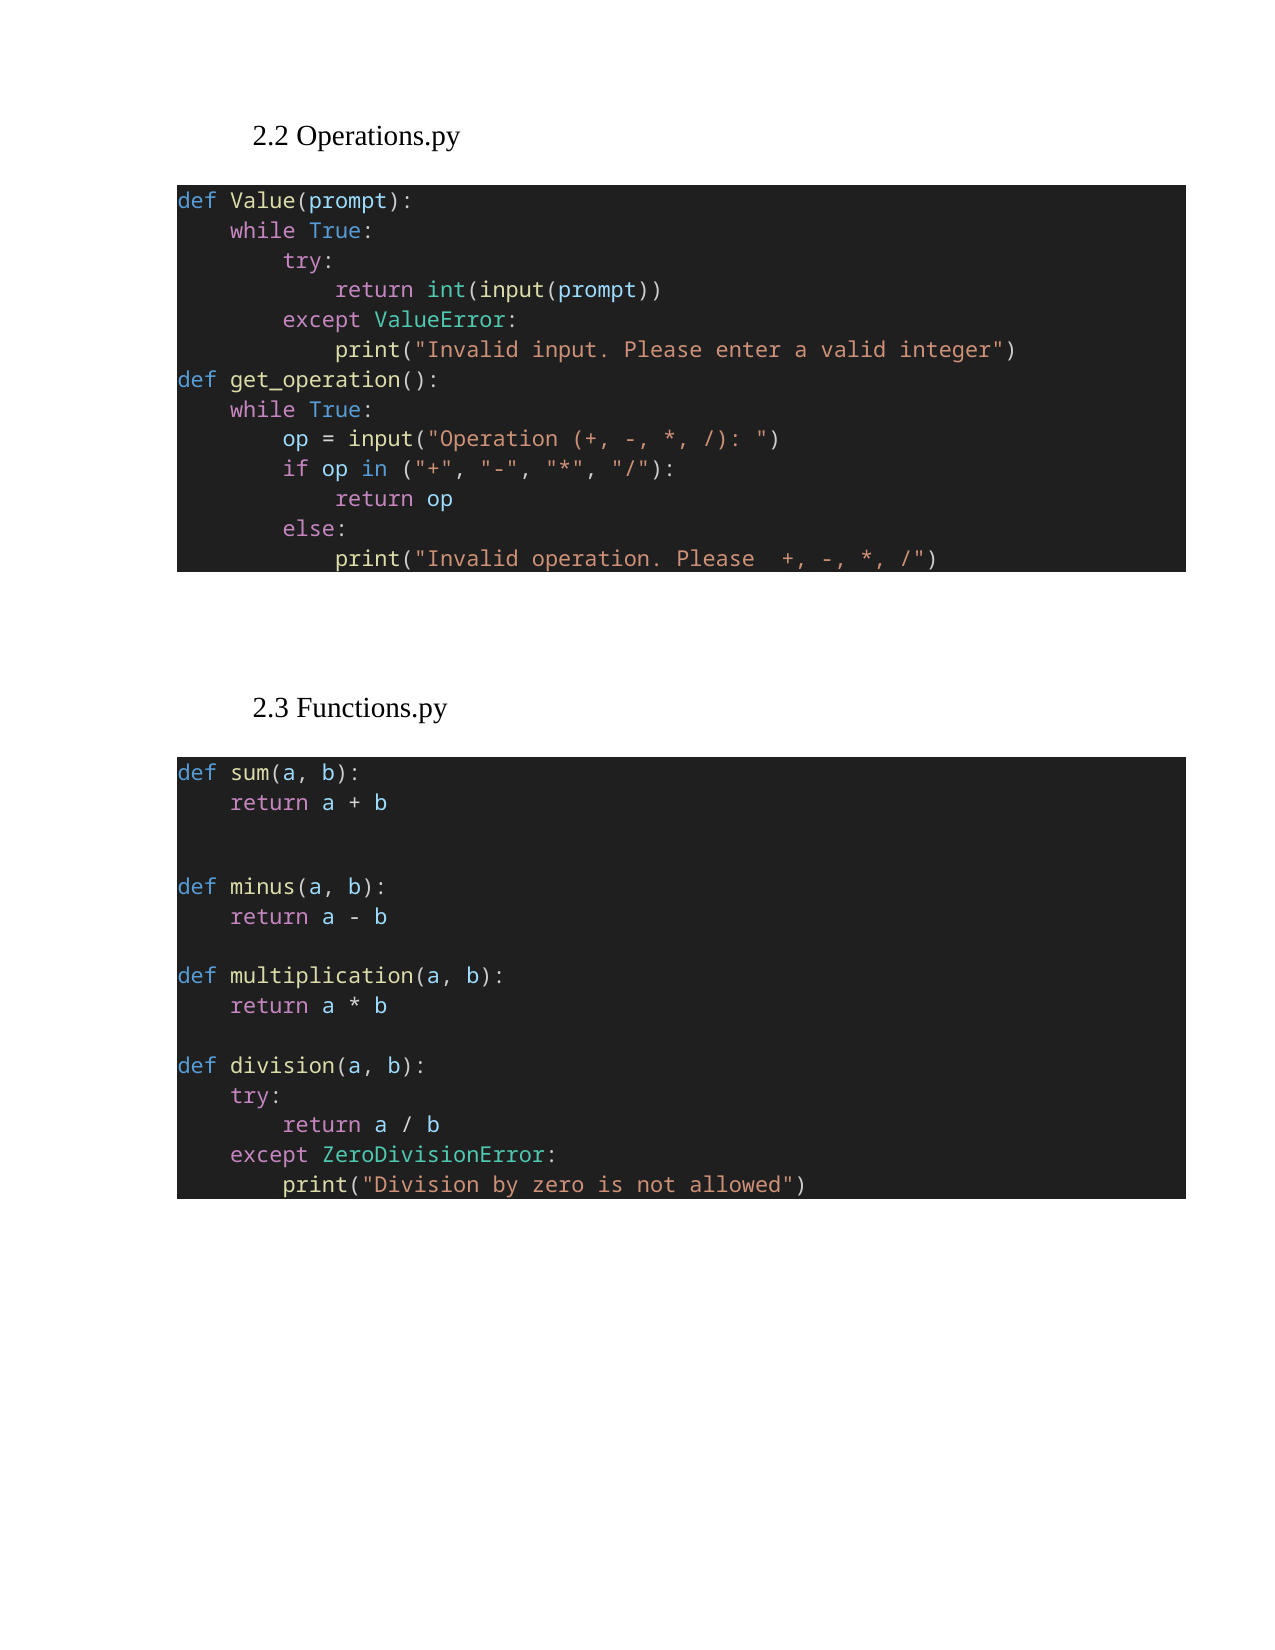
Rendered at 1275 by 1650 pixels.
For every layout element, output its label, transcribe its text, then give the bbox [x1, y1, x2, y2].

text def division(a, b): [177, 1050, 1186, 1079]
text return a / b [177, 1109, 1186, 1139]
text def multiplication(a, b): [177, 960, 1186, 990]
text return int(input(prompt)) [177, 274, 1186, 304]
text else: [177, 513, 1186, 543]
text while True: [177, 215, 1186, 245]
text print("Invalid input. Please enter a valid integer") [177, 334, 1186, 364]
text def minus(a, b): [177, 871, 1186, 901]
text print("Invalid operation. Please +, -, *, /") [177, 543, 1186, 572]
text try: [177, 1079, 1186, 1109]
text def Value(prompt): [177, 185, 1186, 215]
text return a - b [177, 901, 1186, 931]
list Operations.py [252, 118, 1186, 152]
text except ZeroDivisionError: [177, 1139, 1186, 1169]
text try: [177, 245, 1186, 274]
text return op [177, 483, 1186, 513]
text def sum(a, b): [177, 757, 1186, 786]
text def get_operation(): [177, 364, 1186, 394]
text op = input("Operation (+, -, *, /): ") [177, 423, 1186, 453]
text if op in ("+", "-", "*", "/"): [177, 453, 1186, 483]
text return a * b [177, 990, 1186, 1020]
list Functions.py [252, 690, 1186, 723]
text while True: [177, 394, 1186, 423]
text return a + b [177, 786, 1186, 816]
text print("Division by zero is not allowed") [177, 1169, 1186, 1199]
text except ValueError: [177, 304, 1186, 334]
